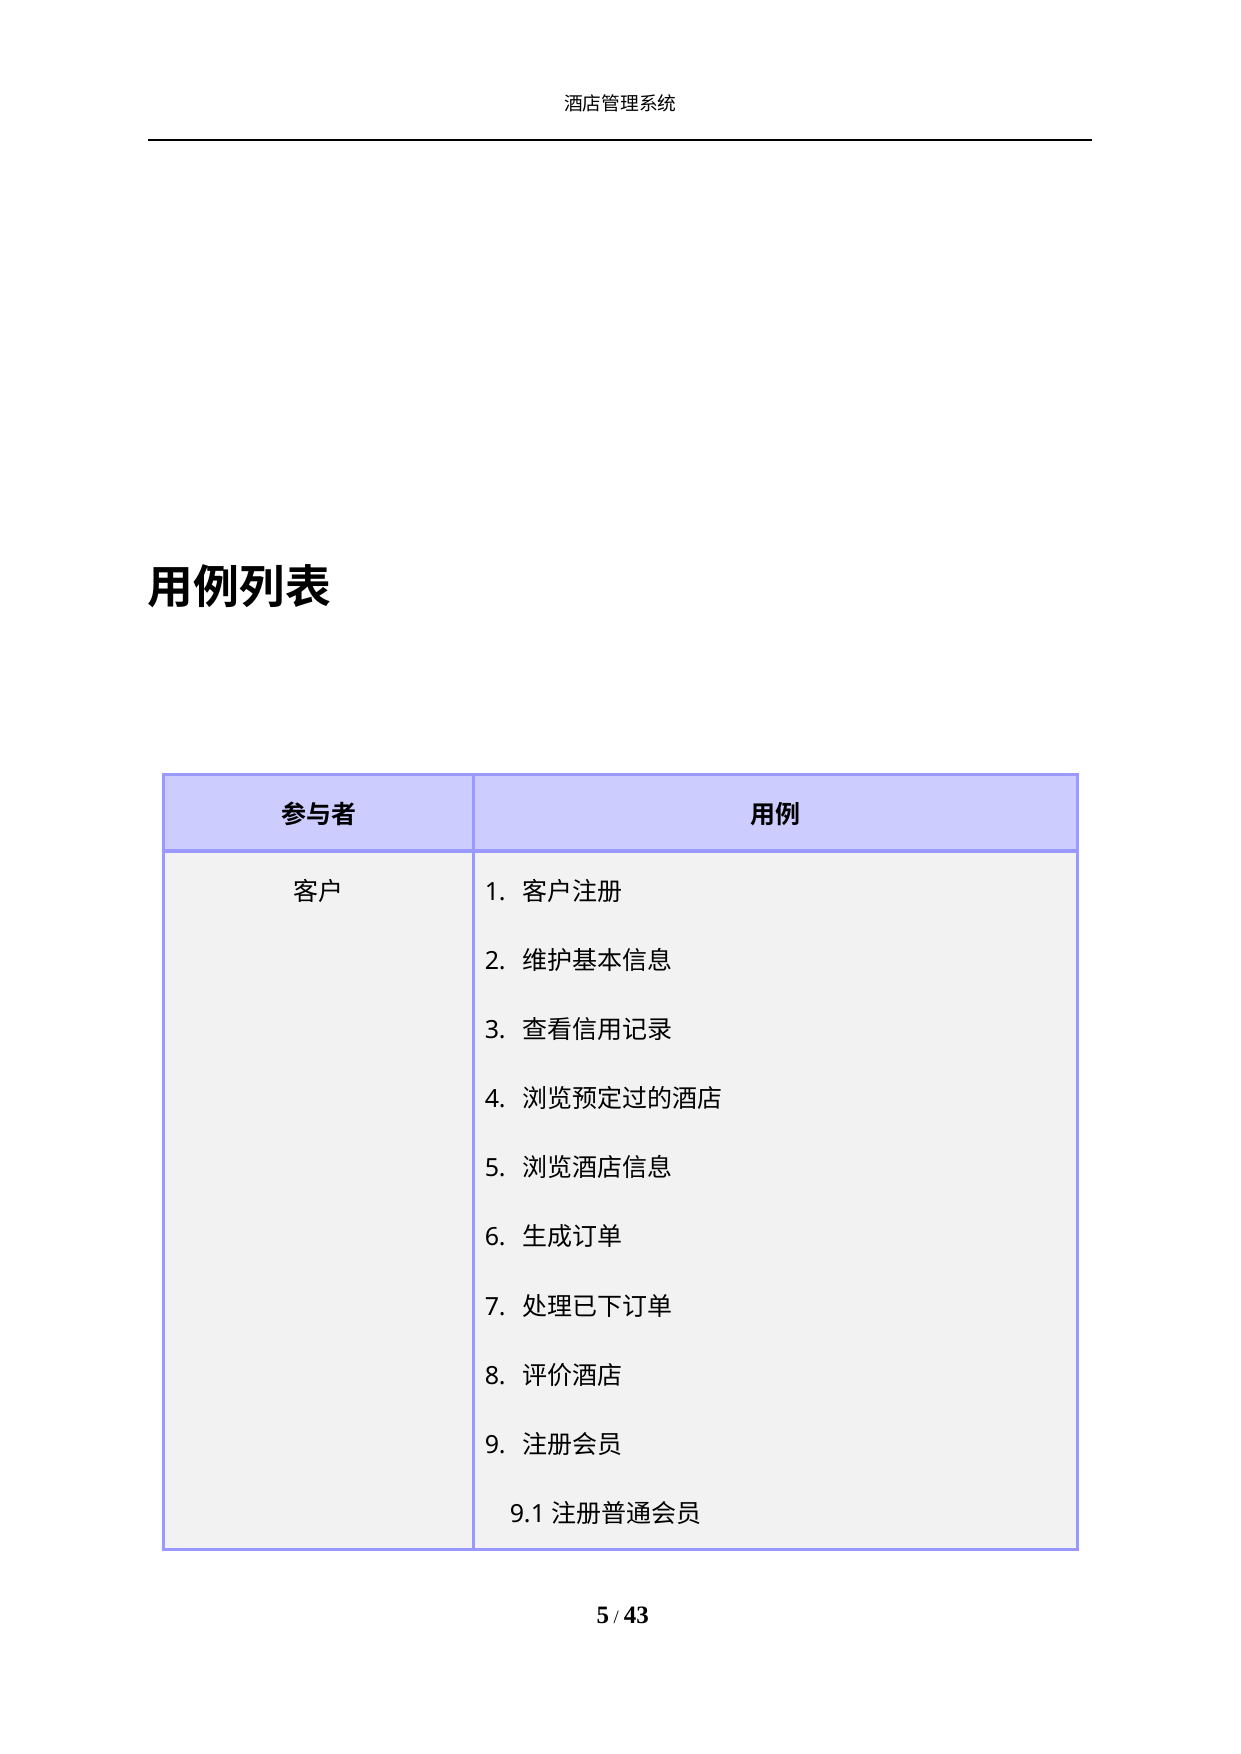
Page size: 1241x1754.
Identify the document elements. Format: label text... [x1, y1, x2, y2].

table_header 用例 [475, 776, 1076, 849]
table_header 参与者 [165, 776, 472, 849]
subtitle 用例列表 [148, 553, 1092, 618]
table_cell 客户 [165, 853, 472, 1548]
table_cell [475, 853, 1076, 1548]
